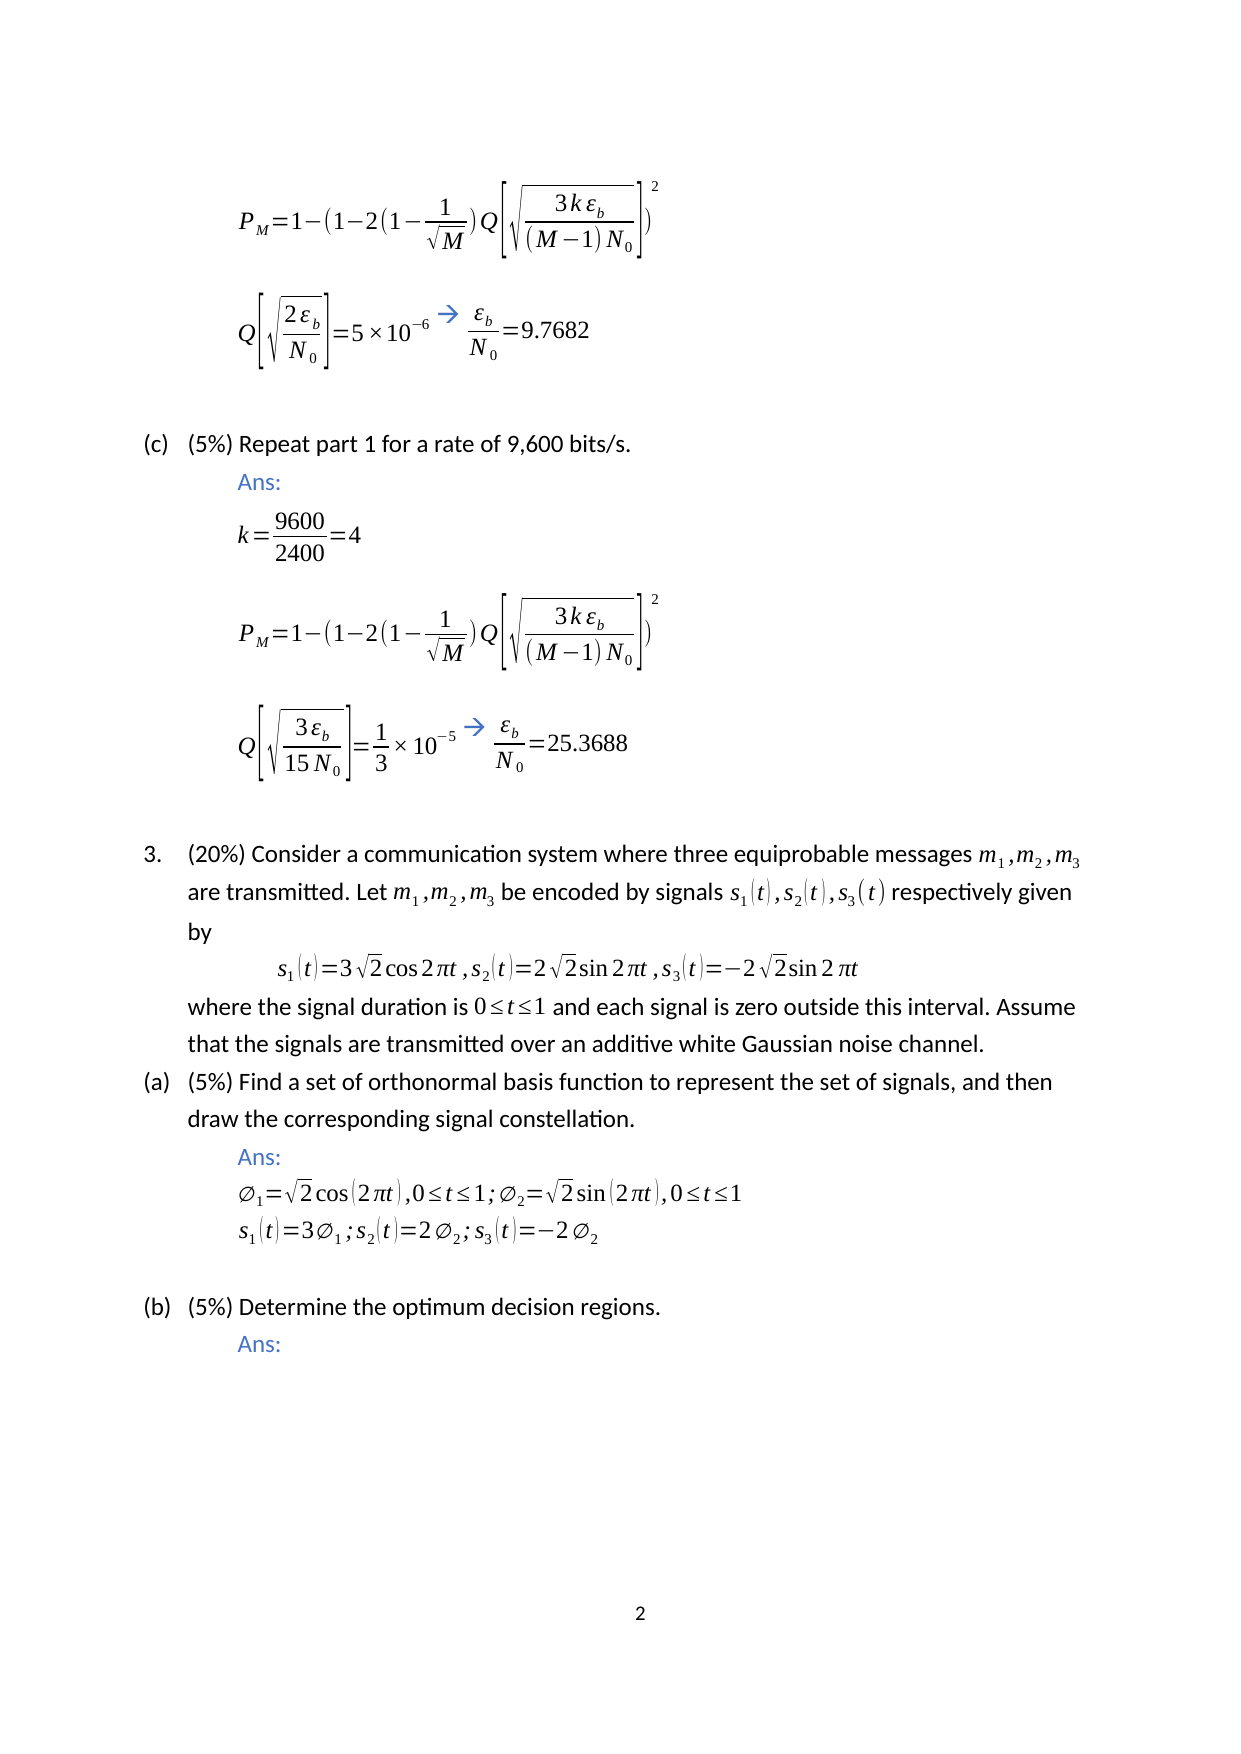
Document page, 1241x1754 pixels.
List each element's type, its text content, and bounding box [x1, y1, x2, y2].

text Ans: [187, 462, 1093, 500]
list (5%) Repeat part 1 for a rate of 9,600 bits/s. [143, 425, 1093, 462]
text Ans: [187, 1325, 1093, 1362]
text where the signal duration is and each signal is zero outside this interval. Assume that the signals are transmitted over an additive white Gaussian noise channel. [187, 987, 1093, 1062]
list (5%) Determine the optimum decision regions. [143, 1287, 1093, 1325]
list (5%) Find a set of orthonormal basis function to represent the set of signals, and then draw the corresponding signal constellation. [143, 1062, 1093, 1137]
list (20%) Consider a communication system where three equiprobable messages are transmitted. Let be encoded by signals respectively given by [143, 837, 1093, 950]
text Ans: [187, 1137, 1093, 1175]
